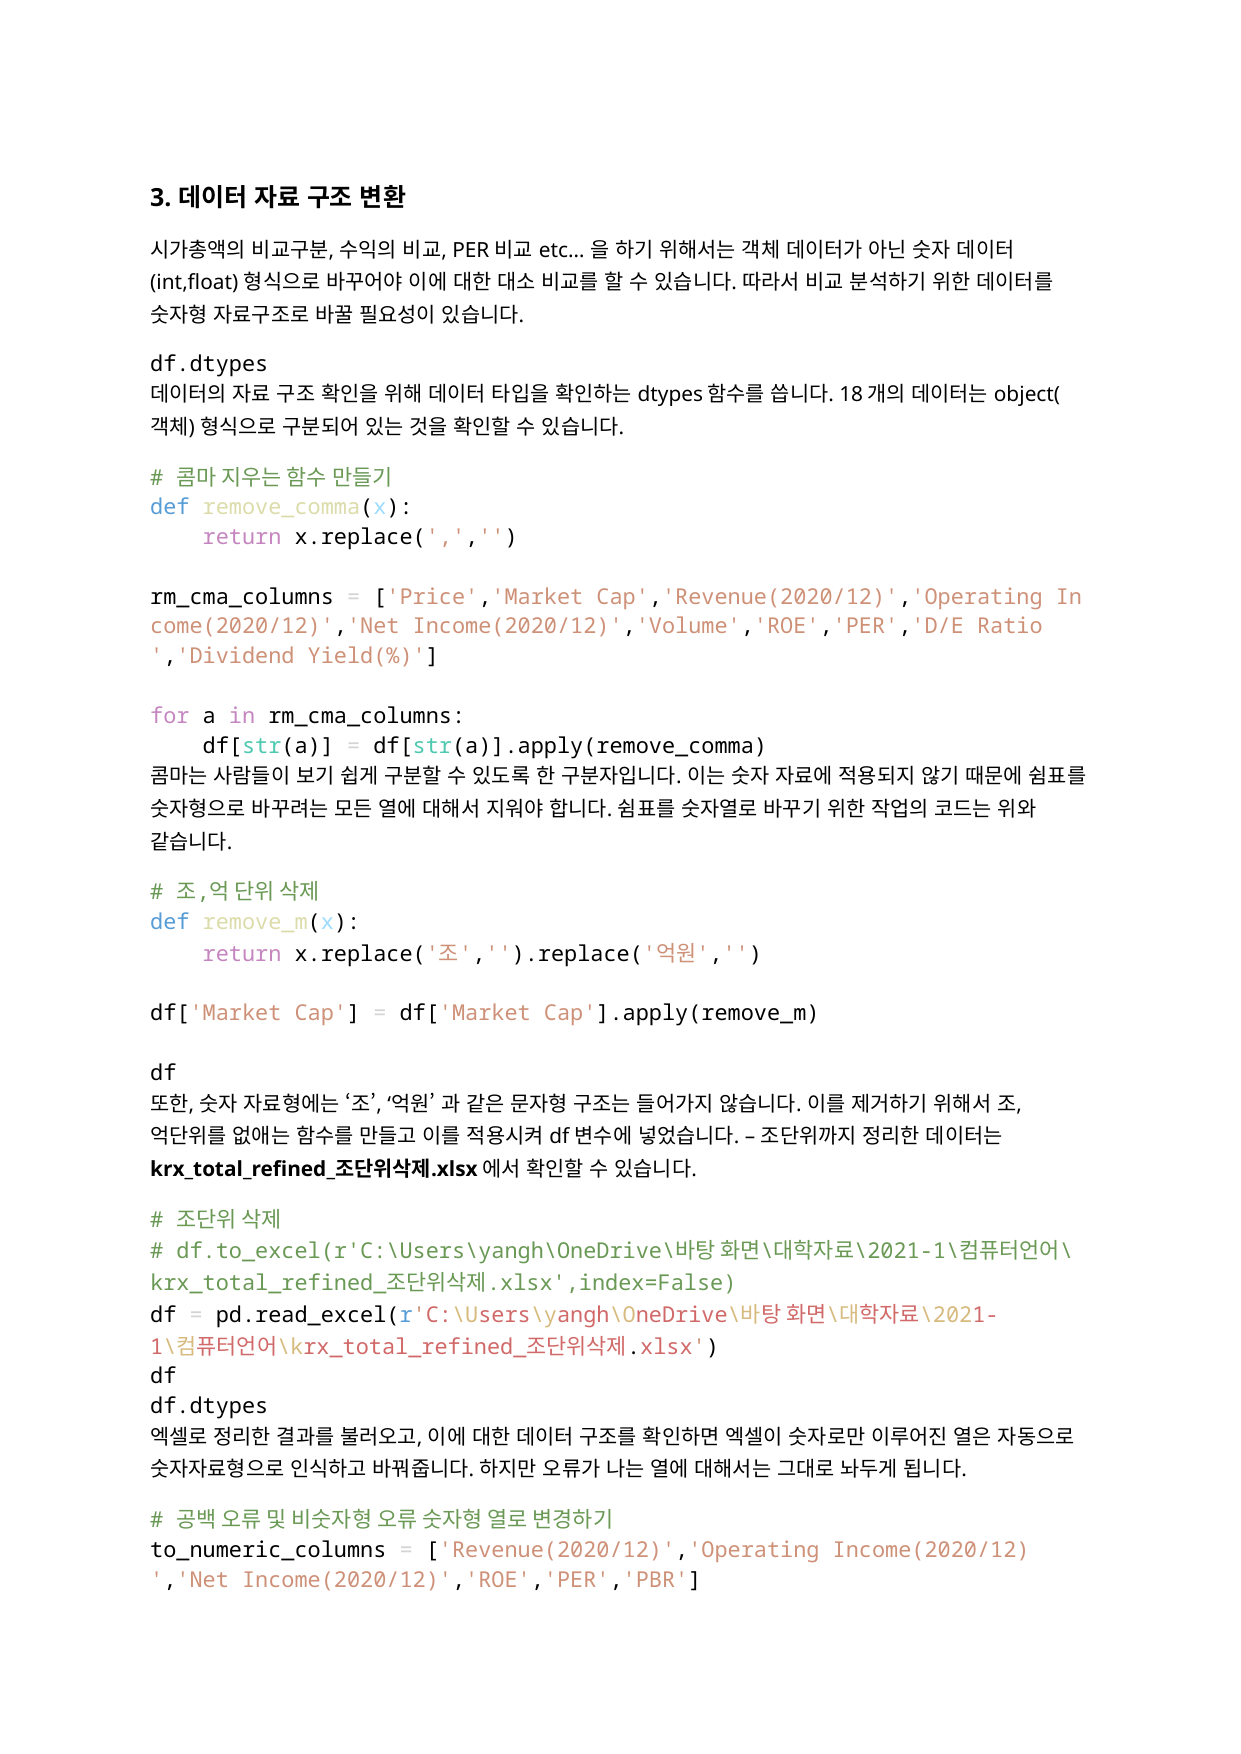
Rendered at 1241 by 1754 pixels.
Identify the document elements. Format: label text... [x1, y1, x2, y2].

text 3. 데이터 자료 구조 변환 [150, 177, 1090, 213]
text return x.replace(',','') [150, 521, 1090, 551]
text 콤마는 사람들이 보기 쉽게 구분할 수 있도록 한 구분자입니다. 이는 숫자 자료에 적용되지 않기 때문에 쉼표를 숫자형으로 바꾸려는 모든 열에 대해서 지워야 합니다. 쉼표를 숫자열로 바꾸기 위한 작업의 코드는 위와 같습니다. [150, 759, 1090, 855]
text return x.replace('조','').replace('억원','') [150, 936, 1090, 968]
text df = pd.read_excel(r'C:\Users\yangh\OneDrive\바탕 화면\대학자료\2021-1\컴퓨터언어\krx_total_refined_조단위삭제.xlsx') [150, 1297, 1090, 1360]
text # df.to_excel(r'C:\Users\yangh\OneDrive\바탕 화면\대학자료\2021-1\컴퓨터언어\krx_total_refined_조단위삭제.xlsx',index=False) [150, 1233, 1090, 1297]
text def remove_comma(x): [150, 491, 1090, 521]
text 또한, 숫자 자료형에는 ‘조’, ‘억원’ 과 같은 문자형 구조는 들어가지 않습니다. 이를 제거하기 위해서 조, 억단위를 없애는 함수를 만들고 이를 적용시켜 df 변수에 넣었습니다. – 조단위까지 정리한 데이터는 krx_total_refined_조단위삭제.xlsx에서 확인할 수 있습니다. [150, 1087, 1090, 1182]
text # 조,억 단위 삭제 [150, 874, 1090, 906]
text # 조단위 삭제 [150, 1202, 1090, 1233]
text df [150, 1057, 1090, 1087]
text df[str(a)] = df[str(a)].apply(remove_comma) [150, 730, 1090, 759]
text df.dtypes [150, 348, 1090, 377]
text def remove_m(x): [150, 906, 1090, 936]
text # 콤마 지우는 함수 만들기 [150, 459, 1090, 491]
text df['Market Cap'] = df['Market Cap'].apply(remove_m) [150, 997, 1090, 1027]
text 시가총액의 비교구분, 수익의 비교, PER 비교 etc… 을 하기 위해서는 객체 데이터가 아닌 숫자 데이터(int,float) 형식으로 바꾸어야 이에 대한 대소 비교를 할 수 있습니다. 따라서 비교 분석하기 위한 데이터를 숫자형 자료구조로 바꿀 필요성이 있습니다. [150, 233, 1090, 329]
text df.dtypes [150, 1390, 1090, 1420]
text to_numeric_columns = ['Revenue(2020/12)','Operating Income(2020/12)','Net Income(2020/12)','ROE','PER','PBR'] [150, 1534, 1090, 1593]
text for a in rm_cma_columns: [150, 700, 1090, 730]
text 엑셀로 정리한 결과를 불러오고, 이에 대한 데이터 구조를 확인하면 엑셀이 숫자로만 이루어진 열은 자동으로 숫자자료형으로 인식하고 바꿔줍니다. 하지만 오류가 나는 열에 대해서는 그대로 놔두게 됩니다. [150, 1420, 1090, 1483]
text # 공백 오류 및 비숫자형 오류 숫자형 열로 변경하기 [150, 1502, 1090, 1534]
text df [150, 1360, 1090, 1390]
text rm_cma_columns = ['Price','Market Cap','Revenue(2020/12)','Operating Income(2020/12)','Net Income(2020/12)','Volume','ROE','PER','D/E Ratio','Dividend Yield(%)'] [150, 581, 1090, 670]
text 데이터의 자료 구조 확인을 위해 데이터 타입을 확인하는 dtypes함수를 씁니다. 18개의 데이터는 object(객체) 형식으로 구분되어 있는 것을 확인할 수 있습니다. [150, 377, 1090, 441]
